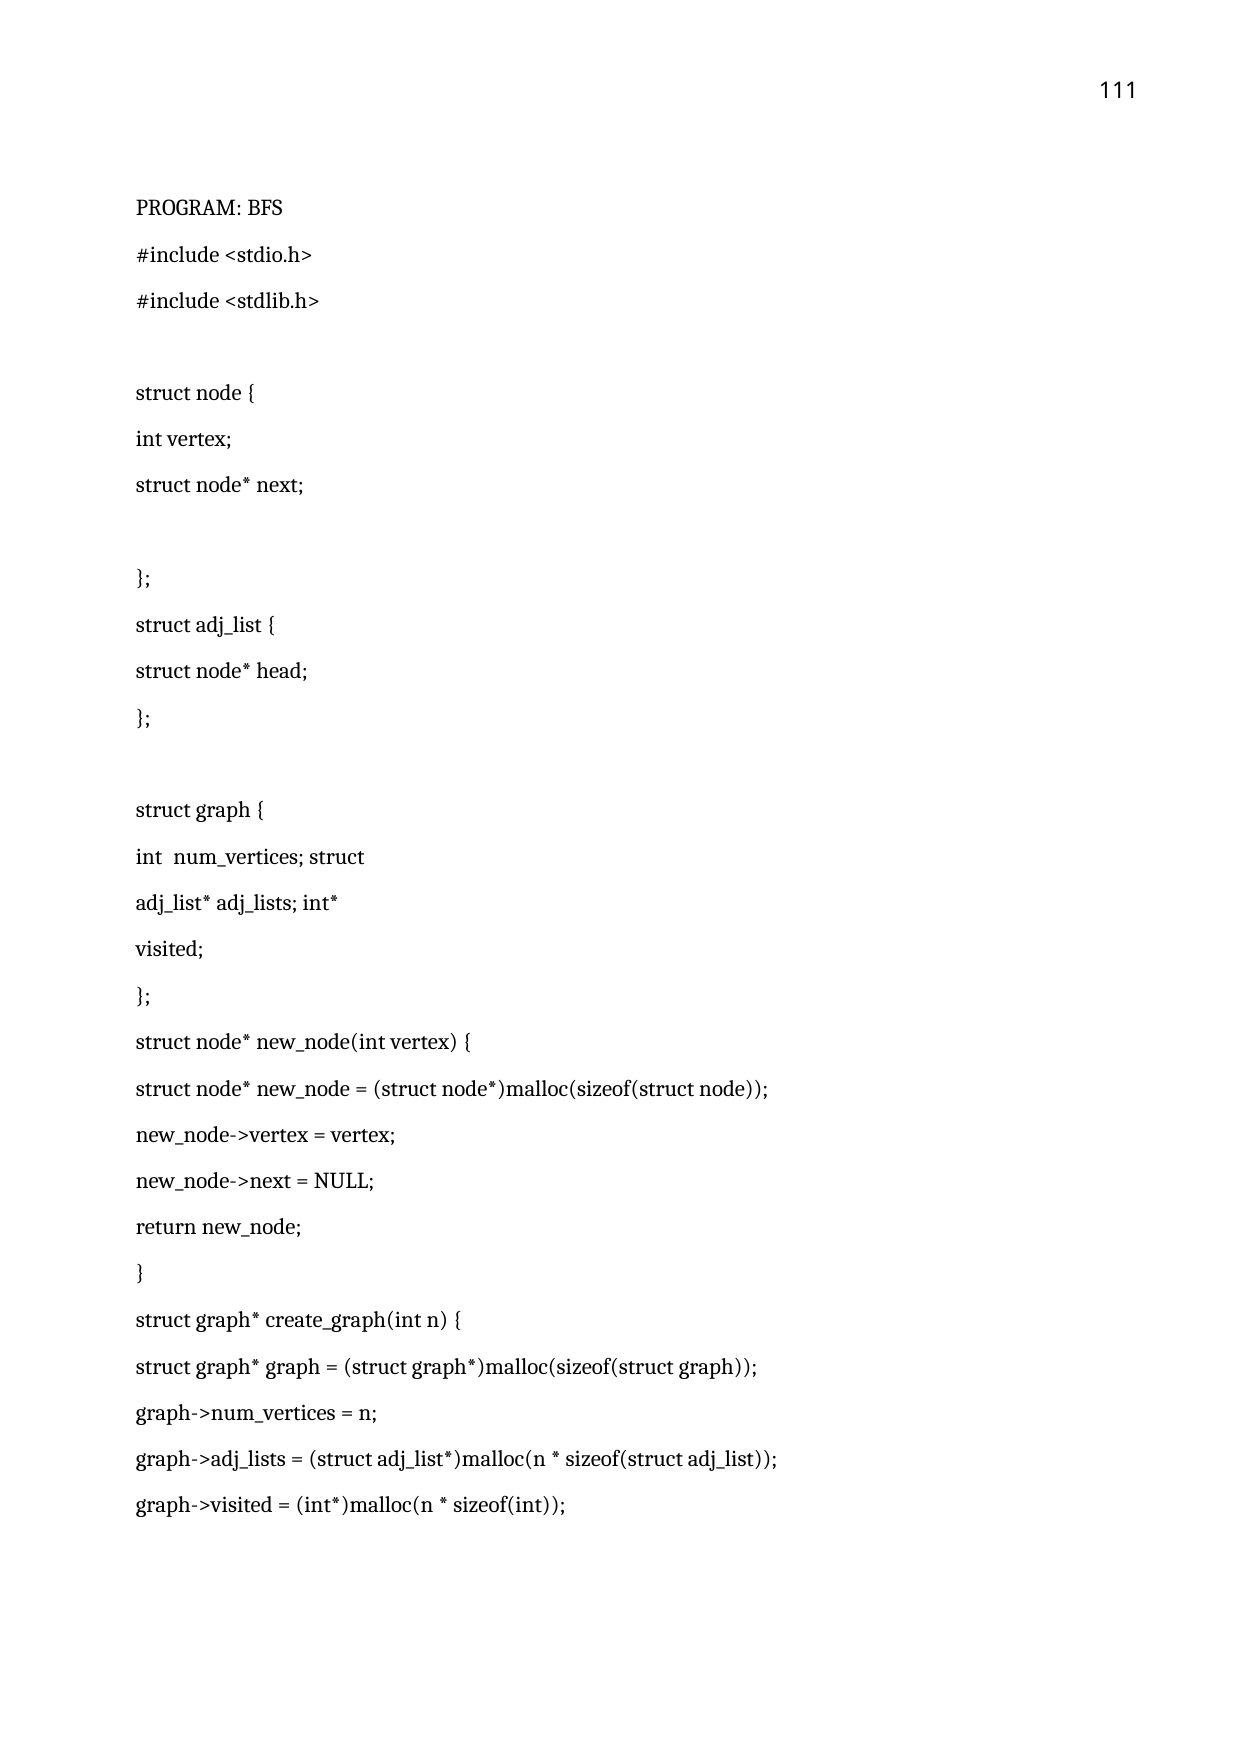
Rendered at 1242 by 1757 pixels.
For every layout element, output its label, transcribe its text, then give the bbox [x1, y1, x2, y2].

text struct node* new_node(int vertex) { [136, 1029, 1162, 1055]
text int num_vertices; struct adj_list* adj_lists; int* visited; [136, 844, 368, 962]
text new_node->next = NULL; return new_node; [136, 1168, 384, 1240]
text struct node* new_node = (struct node*)malloc(sizeof(struct node)); new_node->vertex = vertex; [136, 1076, 798, 1148]
text struct graph* graph = (struct graph*)malloc(sizeof(struct graph)); graph->num_vertices = n; [136, 1353, 782, 1426]
text #include <stdio.h> #include <stdlib.h> [136, 241, 400, 314]
text graph->adj_lists = (struct adj_list*)malloc(n * sizeof(struct adj_list)); graph->visited = (int*)malloc(n * sizeof(int)); [136, 1446, 801, 1518]
text } [136, 1260, 1162, 1286]
text }; [136, 703, 1162, 730]
text struct adj_list { struct node* head; [136, 611, 334, 684]
text struct graph { [136, 797, 1162, 823]
text struct node { int vertex; [136, 380, 263, 452]
text struct graph* create_graph(int n) { [136, 1307, 1162, 1333]
text }; [136, 982, 1162, 1009]
text struct node* next; [136, 472, 1162, 498]
text PROGRAM: BFS [136, 194, 1162, 221]
text }; [136, 565, 1162, 591]
